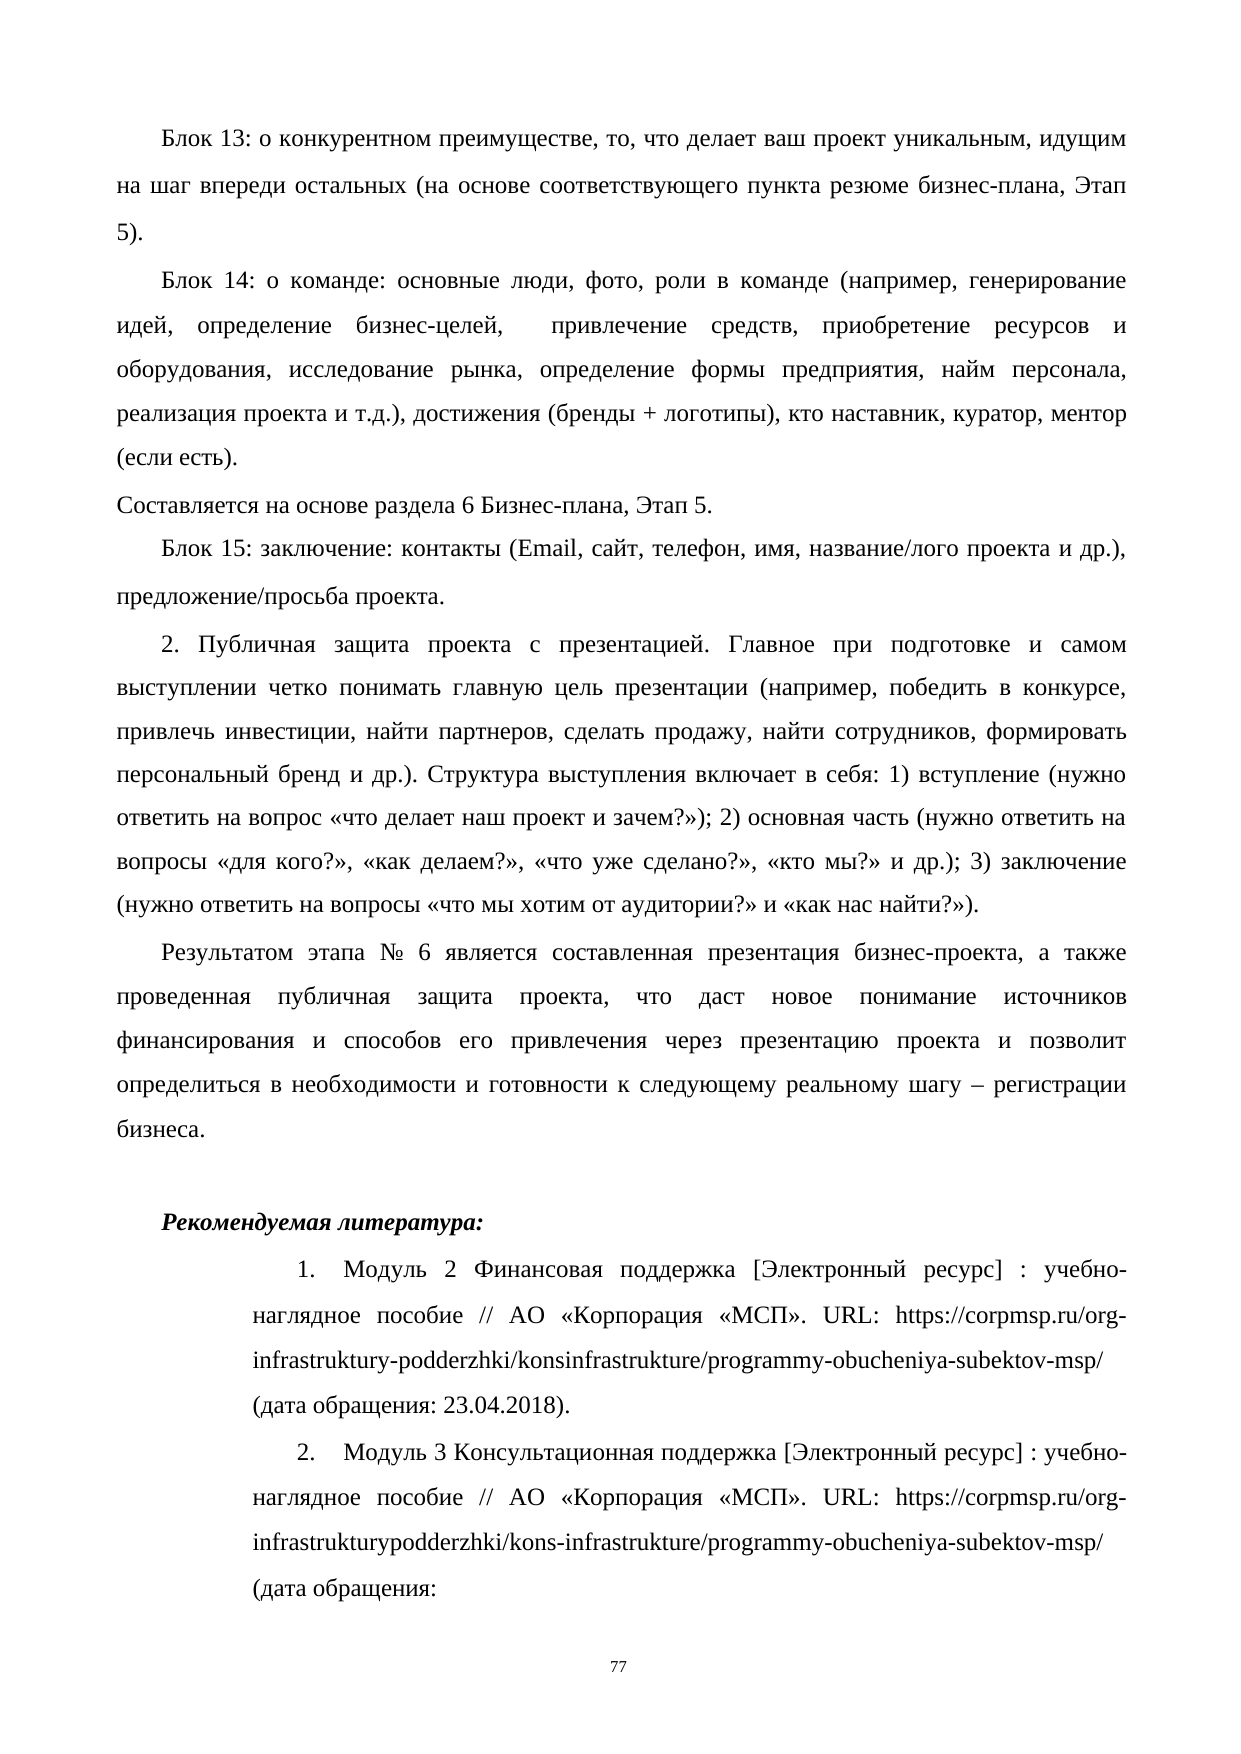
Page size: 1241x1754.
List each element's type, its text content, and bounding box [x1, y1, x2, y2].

text Блок 13: о конкурентном преимуществе, то, что делает ваш проект уникальным, идущим на шаг впереди остальных (на основе соответствующего пункта резюме бизнес-плана, Этап 5). [116, 123, 1128, 246]
list Модуль 3 Консультационная поддержка [Электронный ресурс] : учебно-наглядное пособие // АО «Корпорация «МСП». URL: https://corpmsp.ru/org-infrastrukturypodderzhki/kons-infrastrukture/programmy-obucheniya-subektov-msp/ (дата обращения: [252, 1437, 1128, 1602]
text Блок 14: о команде: основные люди, фото, роли в команде (например, генерирование идей, определение бизнес-целей, привлечение средств, приобретение ресурсов и оборудования, исследование рынка, определение формы предприятия, найм персонала, реализация проекта и т.д.), достижения (бренды + логотипы), кто наставник, куратор, ментор (если есть). [116, 265, 1128, 471]
text Результатом этапа № 6 является составленная презентация бизнес-проекта, а также проведенная публичная защита проекта, что даст новое понимание источников финансирования и способов его привлечения через презентацию проекта и позволит определиться в необходимости и готовности к следующему реальному шагу – регистрации бизнеса. [116, 937, 1128, 1142]
text 2. Публичная защита проекта с презентацией. Главное при подготовке и самом выступлении четко понимать главную цель презентации (например, победить в конкурсе, привлечь инвестиции, найти партнеров, сделать продажу, найти сотрудников, формировать персональный бренд и др.). Структура выступления включает в себя: 1) вступление (нужно ответить на вопрос «что делает наш проект и зачем?»); 2) основная часть (нужно ответить на вопросы «для кого?», «как делаем?», «что уже сделано?», «кто мы?» и др.); 3) заключение (нужно ответить на вопросы «что мы хотим от аудитории?» и «как нас найти?»). [116, 629, 1128, 918]
text Рекомендуемая литература: [161, 1207, 1128, 1236]
text Составляется на основе раздела 6 Бизнес-плана, Этап 5. [116, 490, 1128, 519]
list Модуль 2 Финансовая поддержка [Электронный ресурс] : учебно-наглядное пособие // АО «Корпорация «МСП». URL: https://corpmsp.ru/org-infrastruktury-podderzhki/konsinfrastrukture/programmy-obucheniya-subektov-msp/ (дата обращения: 23.04.2018). [252, 1254, 1128, 1419]
text Блок 15: заключение: контакты (Email, сайт, телефон, имя, название/лого проекта и др.), предложение/просьба проекта. [116, 533, 1128, 609]
